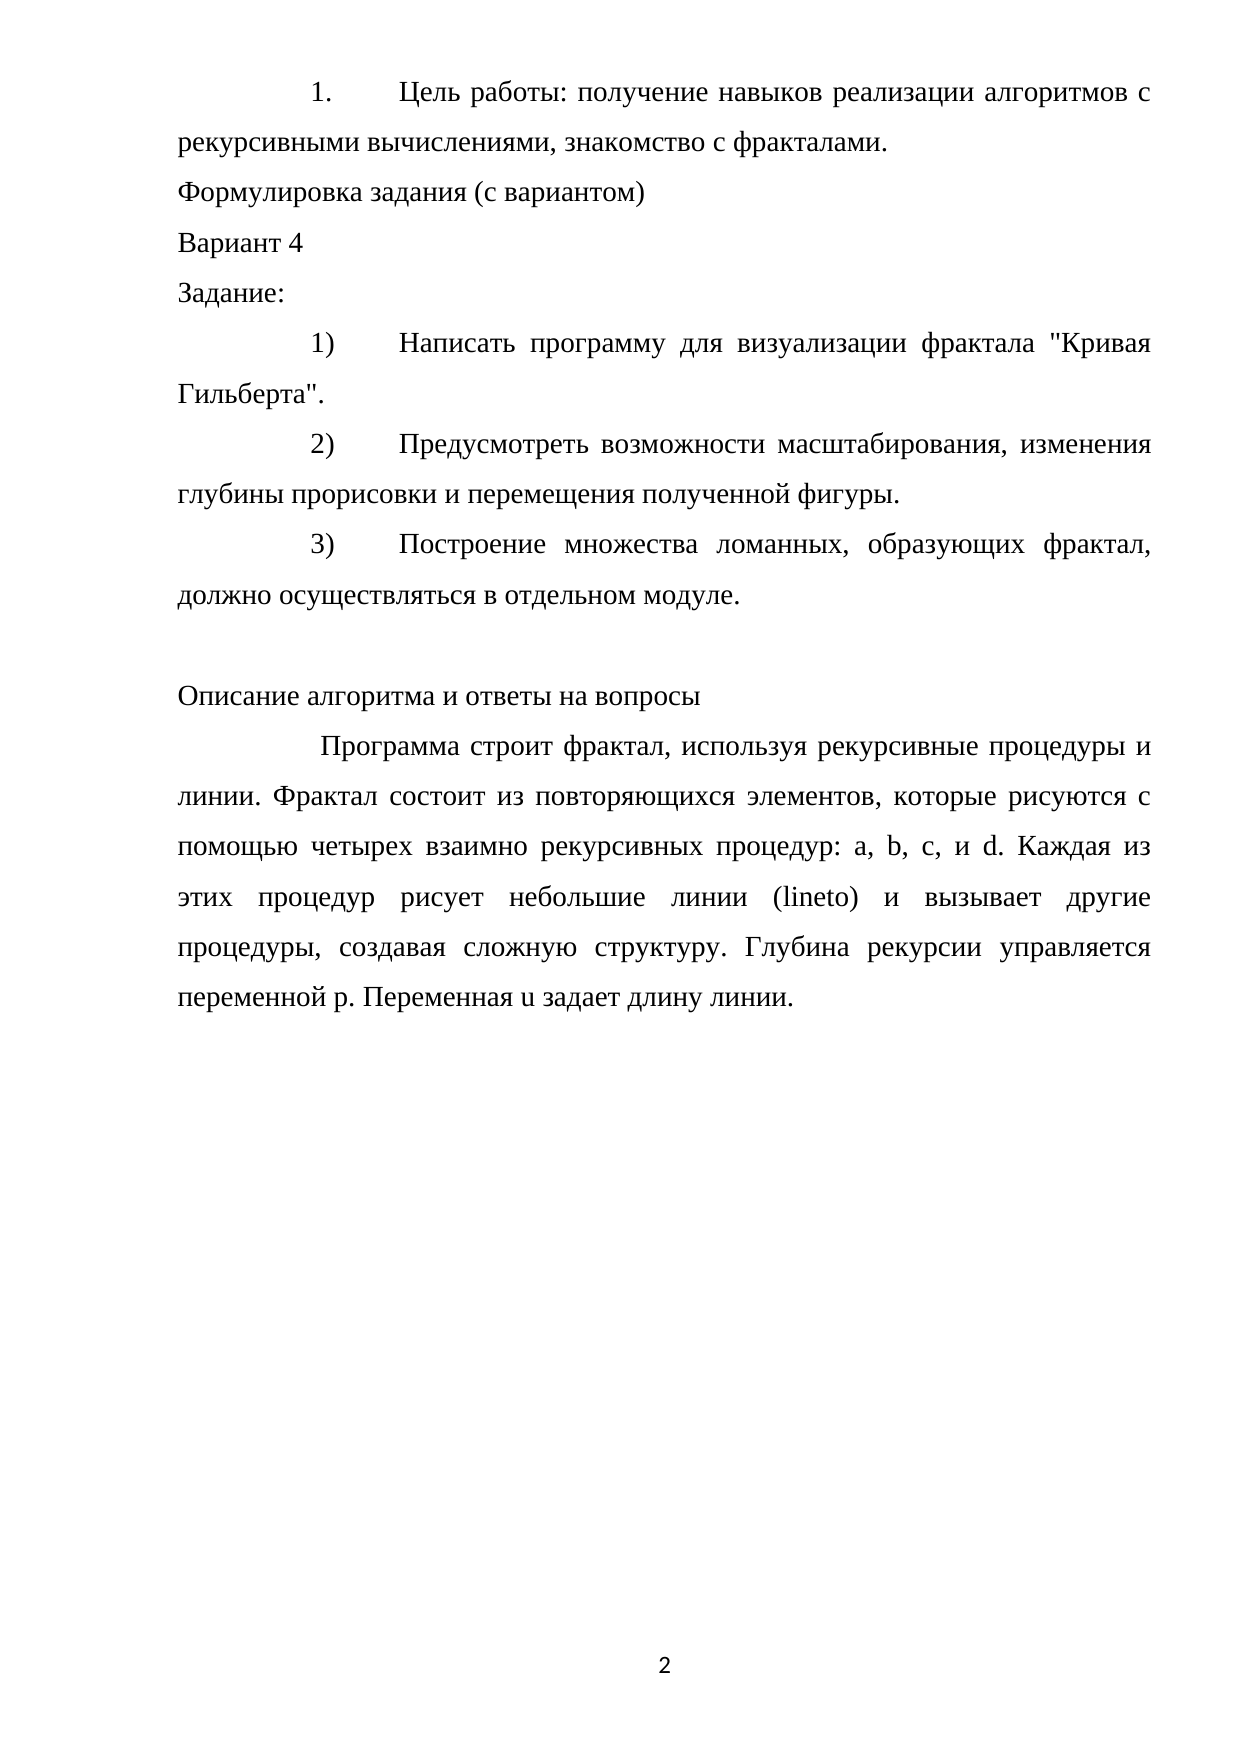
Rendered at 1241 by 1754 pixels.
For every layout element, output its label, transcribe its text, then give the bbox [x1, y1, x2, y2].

list Программа строит фрактал, используя рекурсивные процедуры и линии. Фрактал состоит из повторяющихся элементов, которые рисуются с помощью четырех взаимно рекурсивных процедур: a, b, c, и d. Каждая из этих процедур рисует небольшие линии (lineto) и вызывает другие процедуры, создавая сложную структуру. Глубина рекурсии управляется переменной p. Переменная u задает длину линии. [177, 728, 1152, 1013]
text Задание: [177, 275, 1152, 309]
list Написать программу для визуализации фрактала "Кривая Гильберта". [177, 325, 1152, 409]
list Построение множества ломанных, образующих фрактал, должно осуществляться в отдельном модуле. [177, 527, 1152, 611]
text Описание алгоритма и ответы на вопросы [177, 678, 1152, 711]
text Формулировка задания (с вариантом) [177, 174, 1152, 208]
text Вариант 4 [177, 225, 1152, 258]
list Предусмотреть возможности масштабирования, изменения глубины прорисовки и перемещения полученной фигуры. [177, 426, 1152, 510]
list Цель работы: получение навыков реализации алгоритмов с рекурсивными вычислениями, знакомство с фракталами. [177, 74, 1152, 158]
